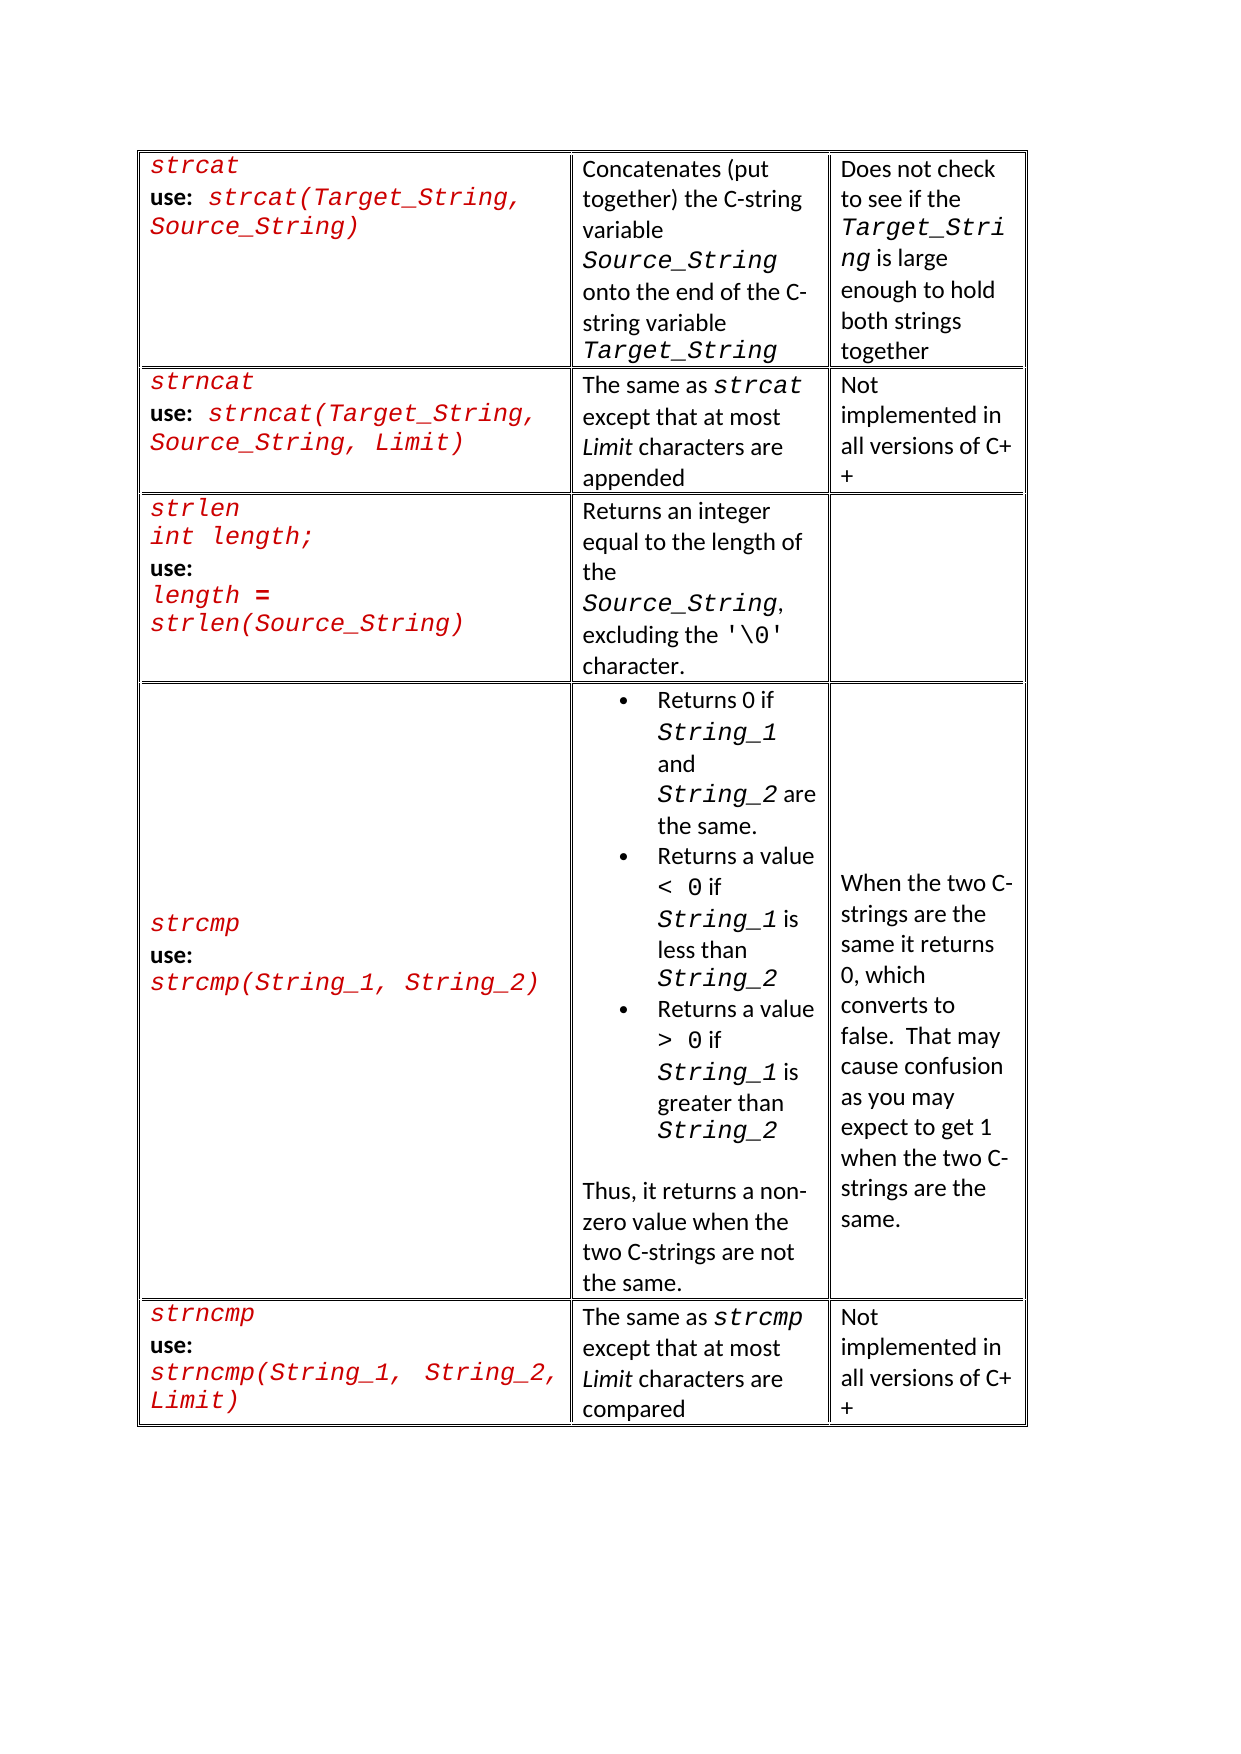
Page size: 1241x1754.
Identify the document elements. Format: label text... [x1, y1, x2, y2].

table_cell When the two C-strings are the same it returns 0, which converts to false. That may cause confusion as you may expect to get 1 when the two C-strings are the same. [829, 681, 1026, 1298]
table_cell The same as strcat except that at most Limit characters are appended [573, 369, 828, 492]
table_cell strcmp use: strcmp(String_1, String_2) [139, 681, 571, 1298]
table_cell Not implemented in all versions of C++ [829, 1298, 1025, 1424]
table_cell strncmp use: strncmp(String_1, String_2, Limit) [140, 1298, 571, 1424]
table_header Does not check to see if the Target_String is large enough to hold both strings together [829, 153, 1025, 366]
table_cell Returns an integer equal to the length of the Source_String, excluding the '\0' character. [573, 495, 828, 681]
table_cell Not implemented in all versions of C++ [831, 366, 1025, 492]
table_header strcat use: strcat(Target_String, Source_String) [140, 153, 571, 366]
table_cell strlen int length; use: length = strlen(Source_String) [139, 492, 571, 681]
table_cell The same as strcmp except that at most Limit characters are compared [571, 1301, 829, 1424]
table_cell [829, 492, 1026, 681]
table_cell Returns 0 if String_1 and String_2 are the same. Returns a value < 0 if String_1 is less than String_2 Returns a value > 0 if String_1 is greater than String_2 Thus, it returns a non-zero value when the two C-strings are not the same. [573, 684, 828, 1298]
table_header Concatenates (put together) the C-string variable Source_String onto the end of the C-string variable Target_String [571, 153, 829, 366]
table_cell strncat use: strncat(Target_String, Source_String, Limit) [140, 366, 570, 492]
